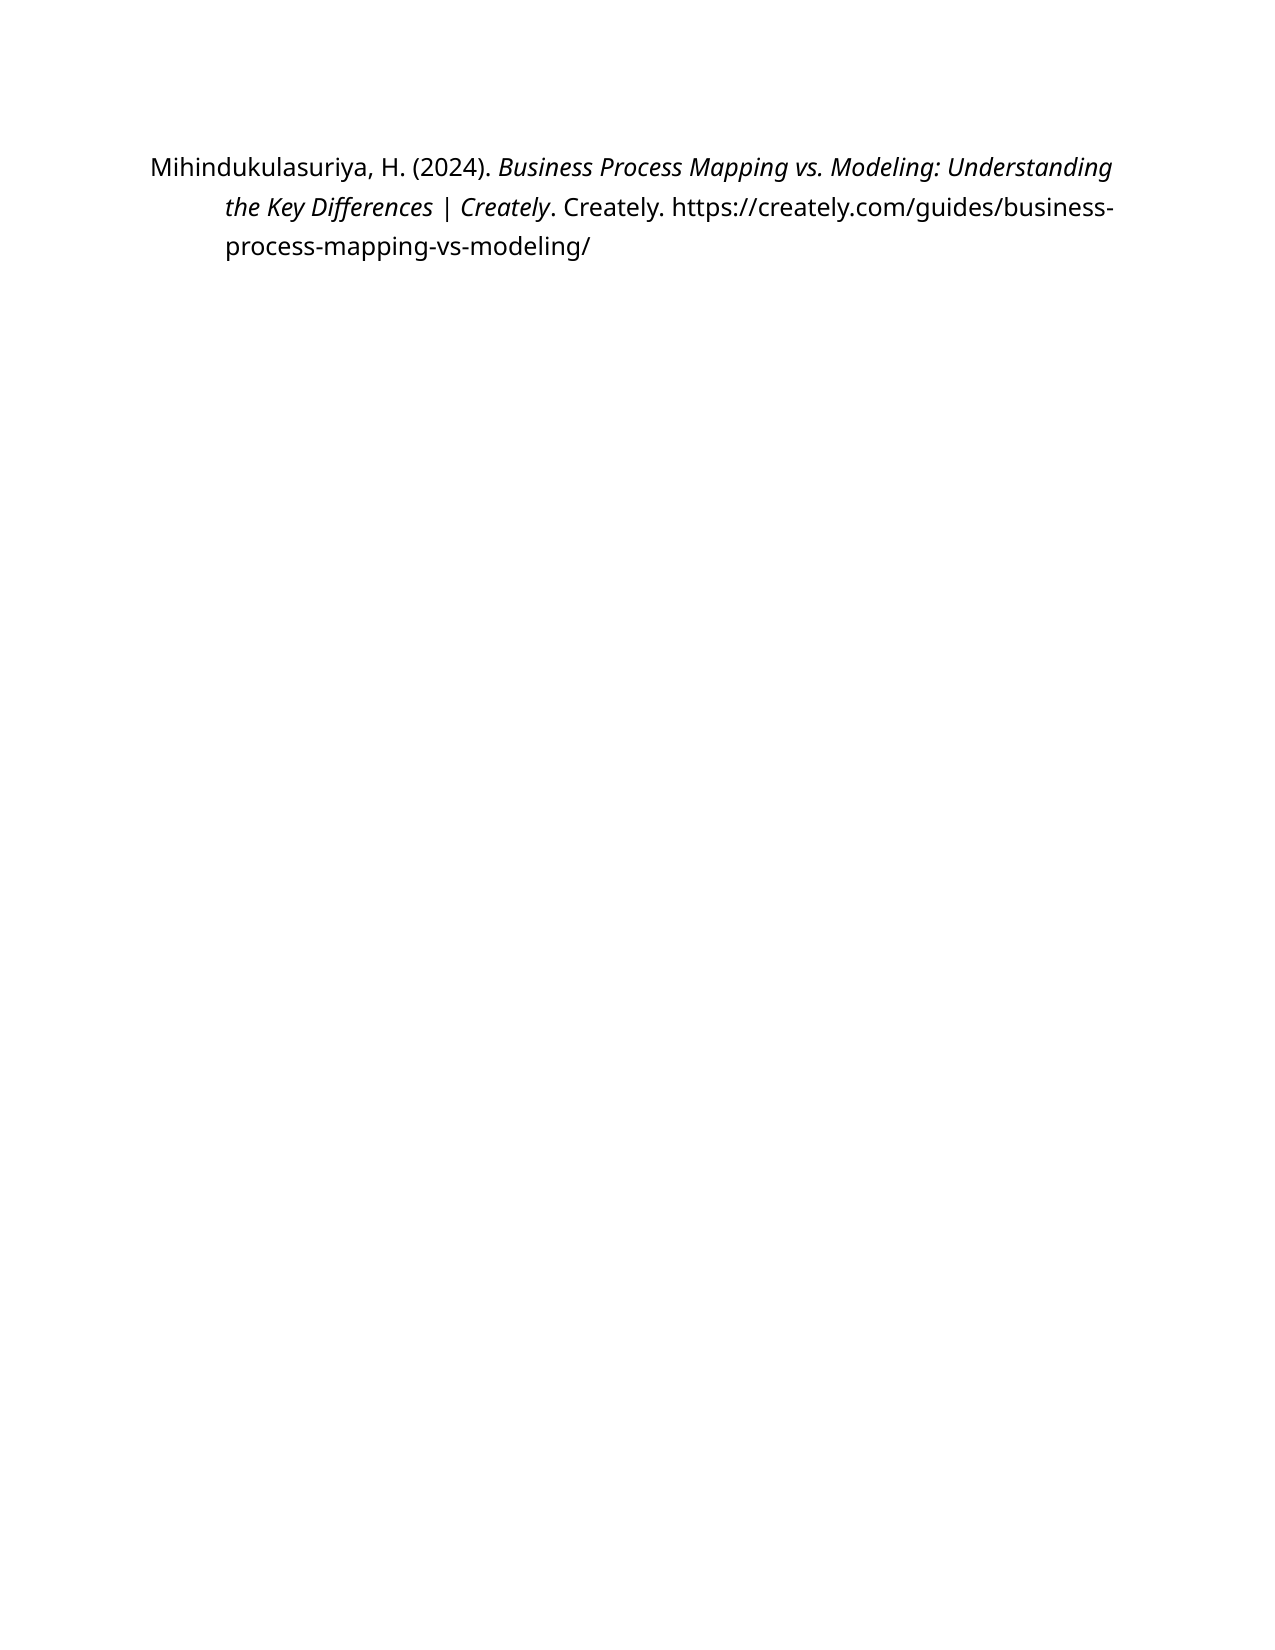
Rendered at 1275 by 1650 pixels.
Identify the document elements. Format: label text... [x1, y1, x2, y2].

text Mihindukulasuriya, H. (2024). Business Process Mapping vs. Modeling: Understanding the Key Differences | Creately. Creately. https://creately.com/guides/business-process-mapping-vs-modeling/ [150, 150, 1125, 262]
